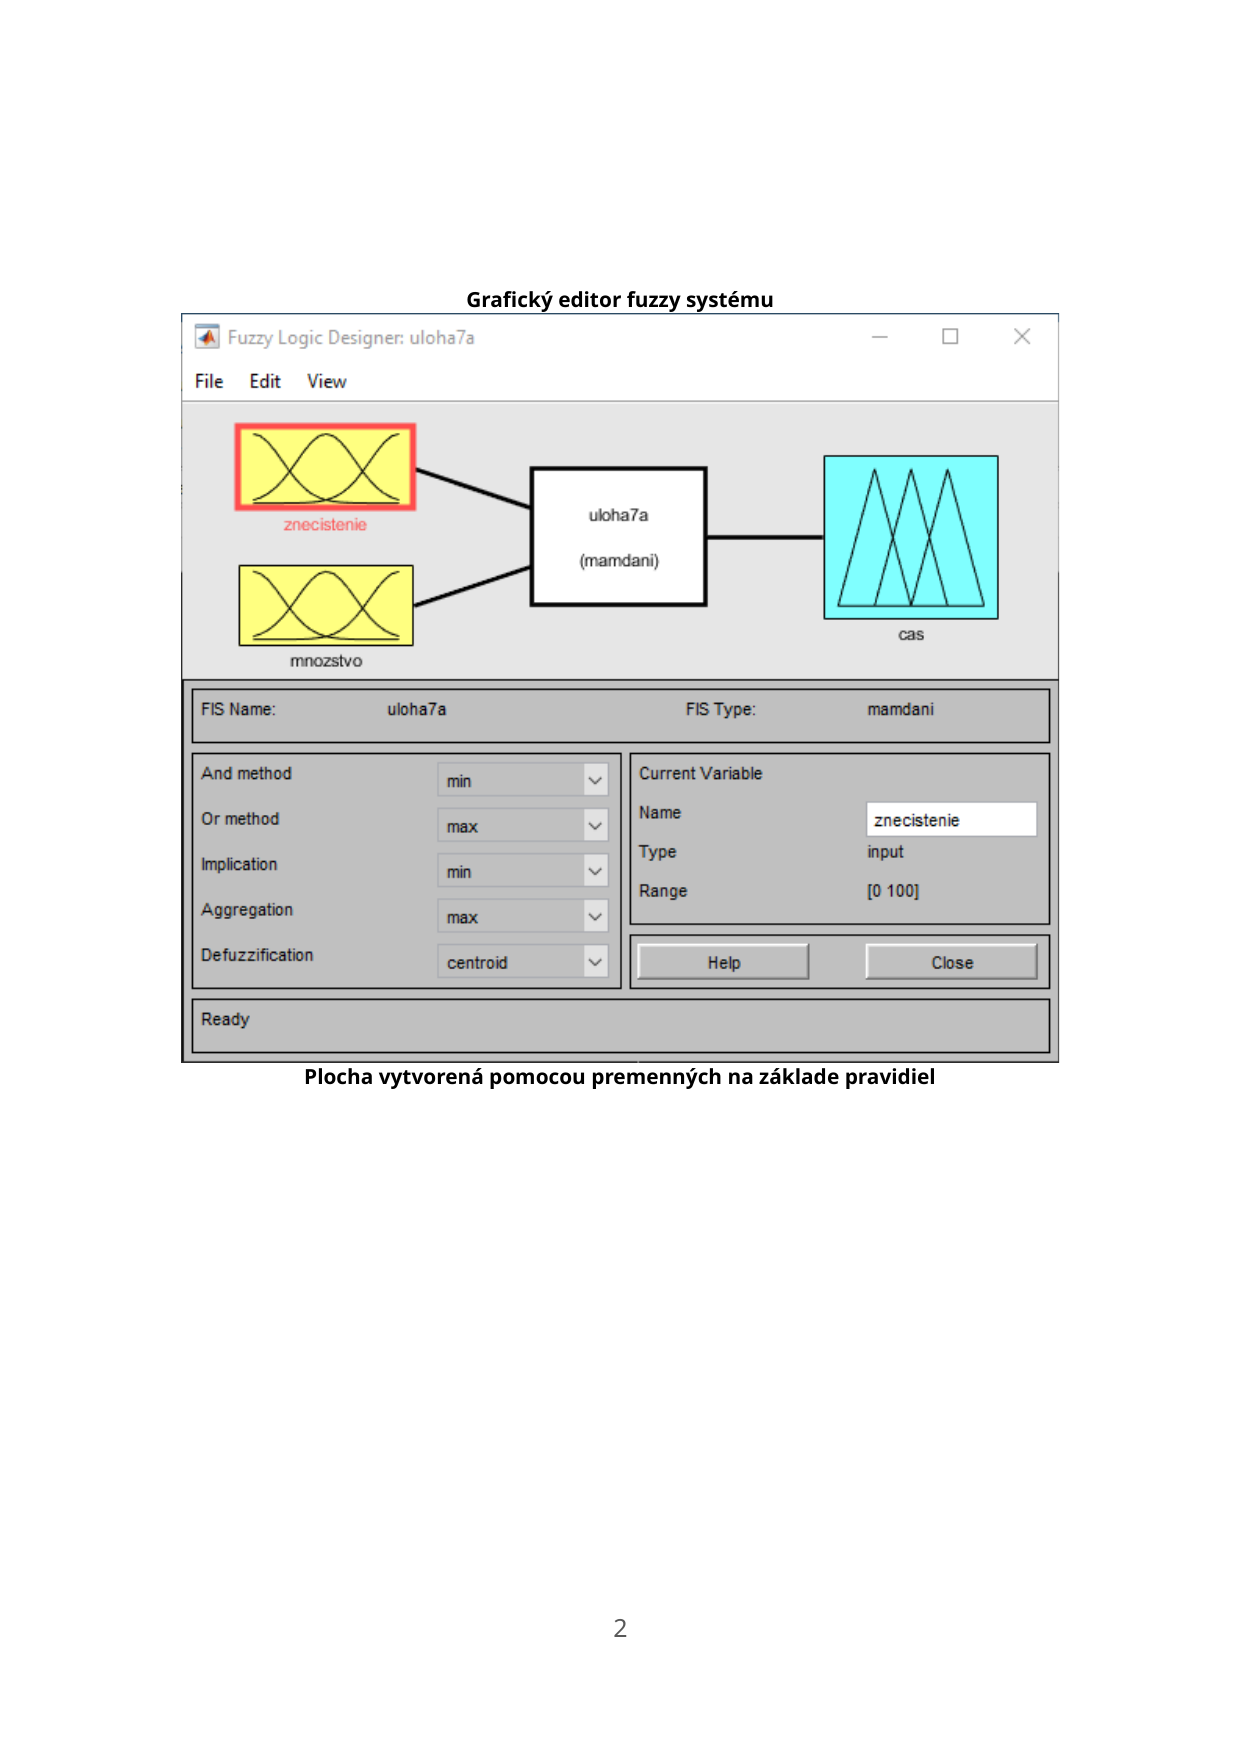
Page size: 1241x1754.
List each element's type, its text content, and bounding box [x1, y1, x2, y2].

picture [181, 313, 1060, 1063]
text Plocha vytvorená pomocou premenných na základe pravidiel [75, 1062, 1090, 1091]
text Grafický editor fuzzy systému [75, 285, 1090, 314]
